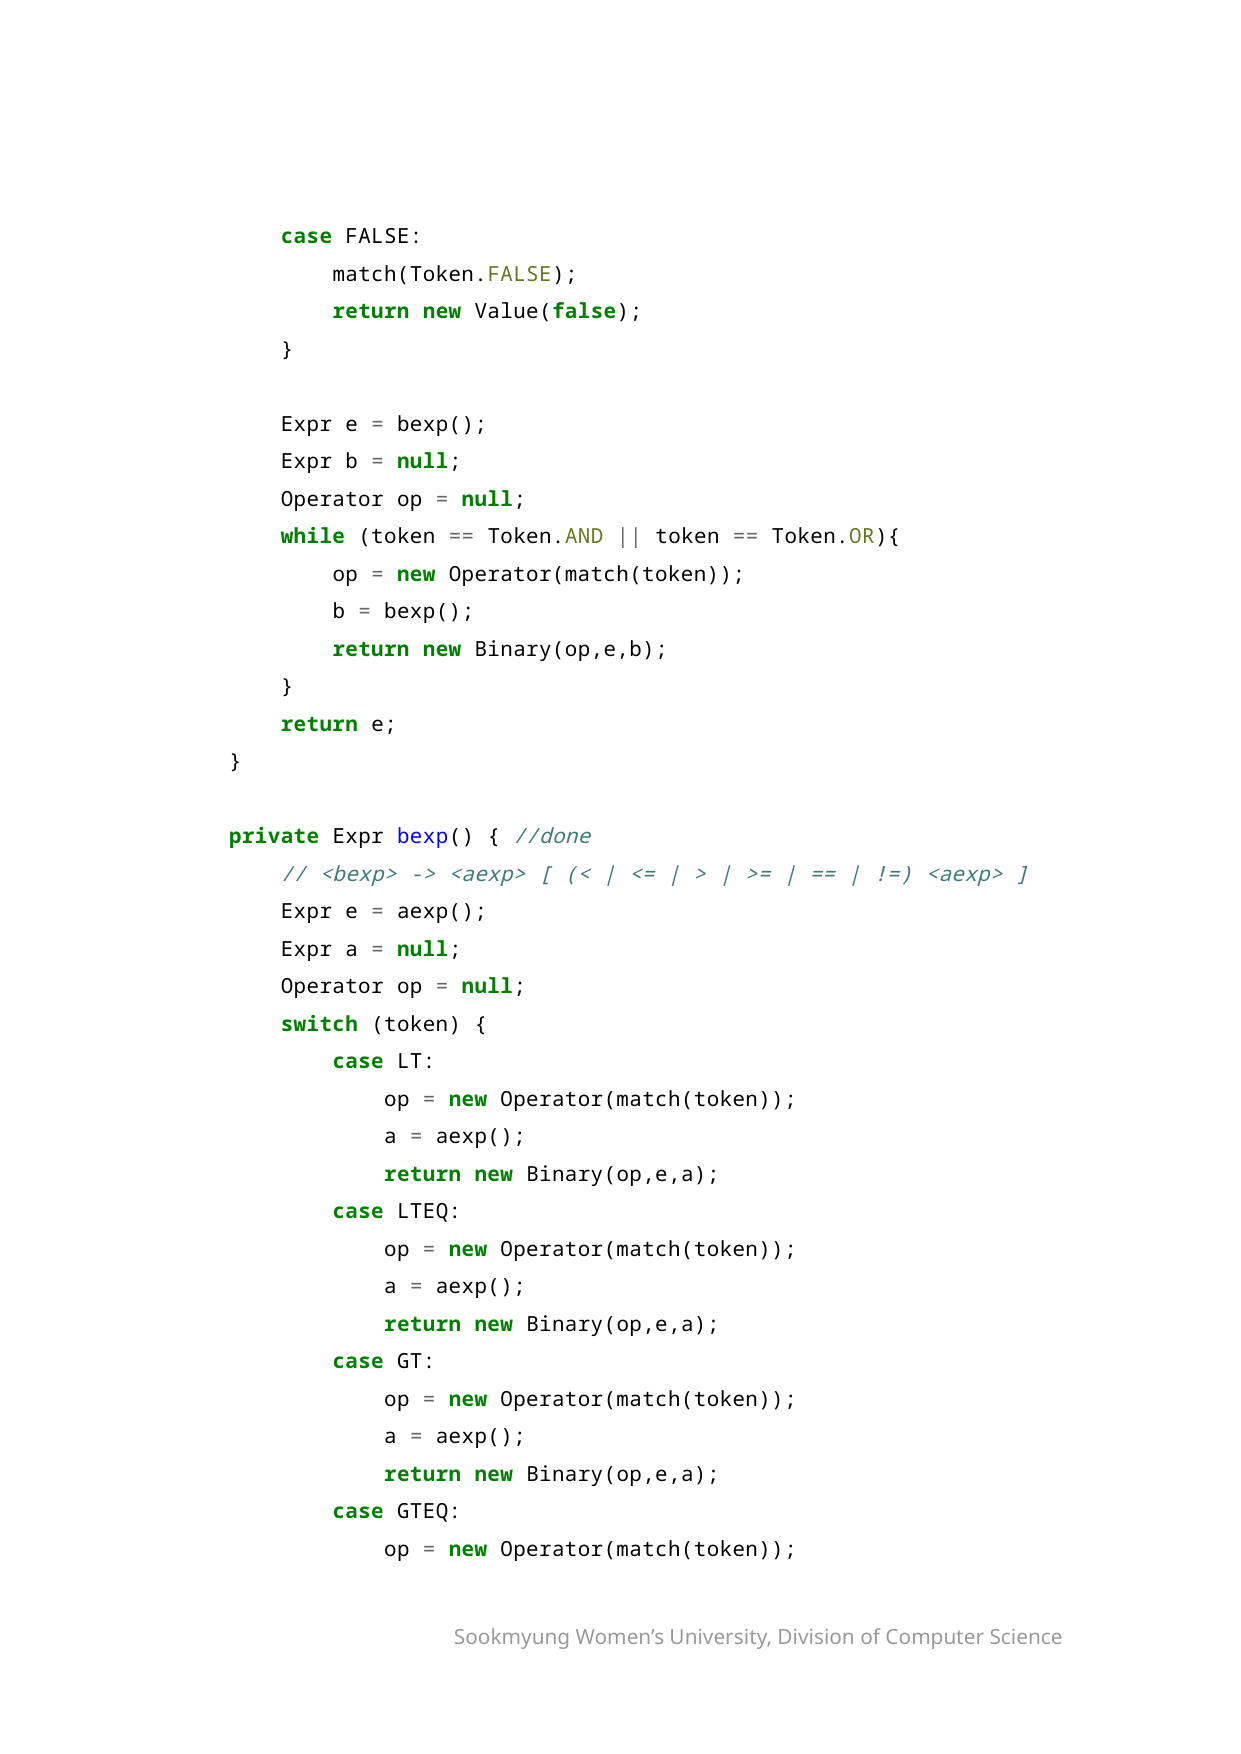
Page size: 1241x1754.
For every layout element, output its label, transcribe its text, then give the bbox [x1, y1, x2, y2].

text match(Token.FALSE); [177, 254, 1063, 292]
text Expr e = aexp(); [177, 892, 1063, 929]
text op = new Operator(match(token)); [177, 1079, 1063, 1117]
text b = bexp(); [177, 592, 1063, 629]
text Expr e = bexp(); [177, 404, 1063, 442]
text a = aexp(); [177, 1417, 1063, 1454]
text op = new Operator(match(token)); [177, 1529, 1063, 1567]
text } [177, 667, 1063, 704]
text return new Binary(op,e,a); [177, 1154, 1063, 1192]
text while (token == Token.AND || token == Token.OR){ [177, 517, 1063, 554]
text case LT: [177, 1042, 1063, 1079]
text } [177, 742, 1063, 779]
text op = new Operator(match(token)); [177, 1379, 1063, 1417]
text op = new Operator(match(token)); [177, 1229, 1063, 1267]
text Operator op = null; [177, 967, 1063, 1004]
text case GT: [177, 1342, 1063, 1379]
text a = aexp(); [177, 1117, 1063, 1154]
text Expr b = null; [177, 442, 1063, 479]
text op = new Operator(match(token)); [177, 554, 1063, 592]
text case LTEQ: [177, 1192, 1063, 1229]
text Expr a = null; [177, 929, 1063, 967]
text // <bexp> -> <aexp> [ (< | <= | > | >= | == | !=) <aexp> ] [177, 854, 1063, 892]
text case GTEQ: [177, 1492, 1063, 1529]
text return new Binary(op,e,a); [177, 1304, 1063, 1342]
text switch (token) { [177, 1004, 1063, 1042]
text return new Value(false); [177, 292, 1063, 329]
text } [177, 329, 1063, 367]
text Operator op = null; [177, 479, 1063, 517]
text return e; [177, 704, 1063, 742]
text return new Binary(op,e,b); [177, 629, 1063, 667]
text private Expr bexp() { //done [177, 817, 1063, 854]
text return new Binary(op,e,a); [177, 1454, 1063, 1492]
text a = aexp(); [177, 1267, 1063, 1304]
text case FALSE: [177, 217, 1063, 254]
